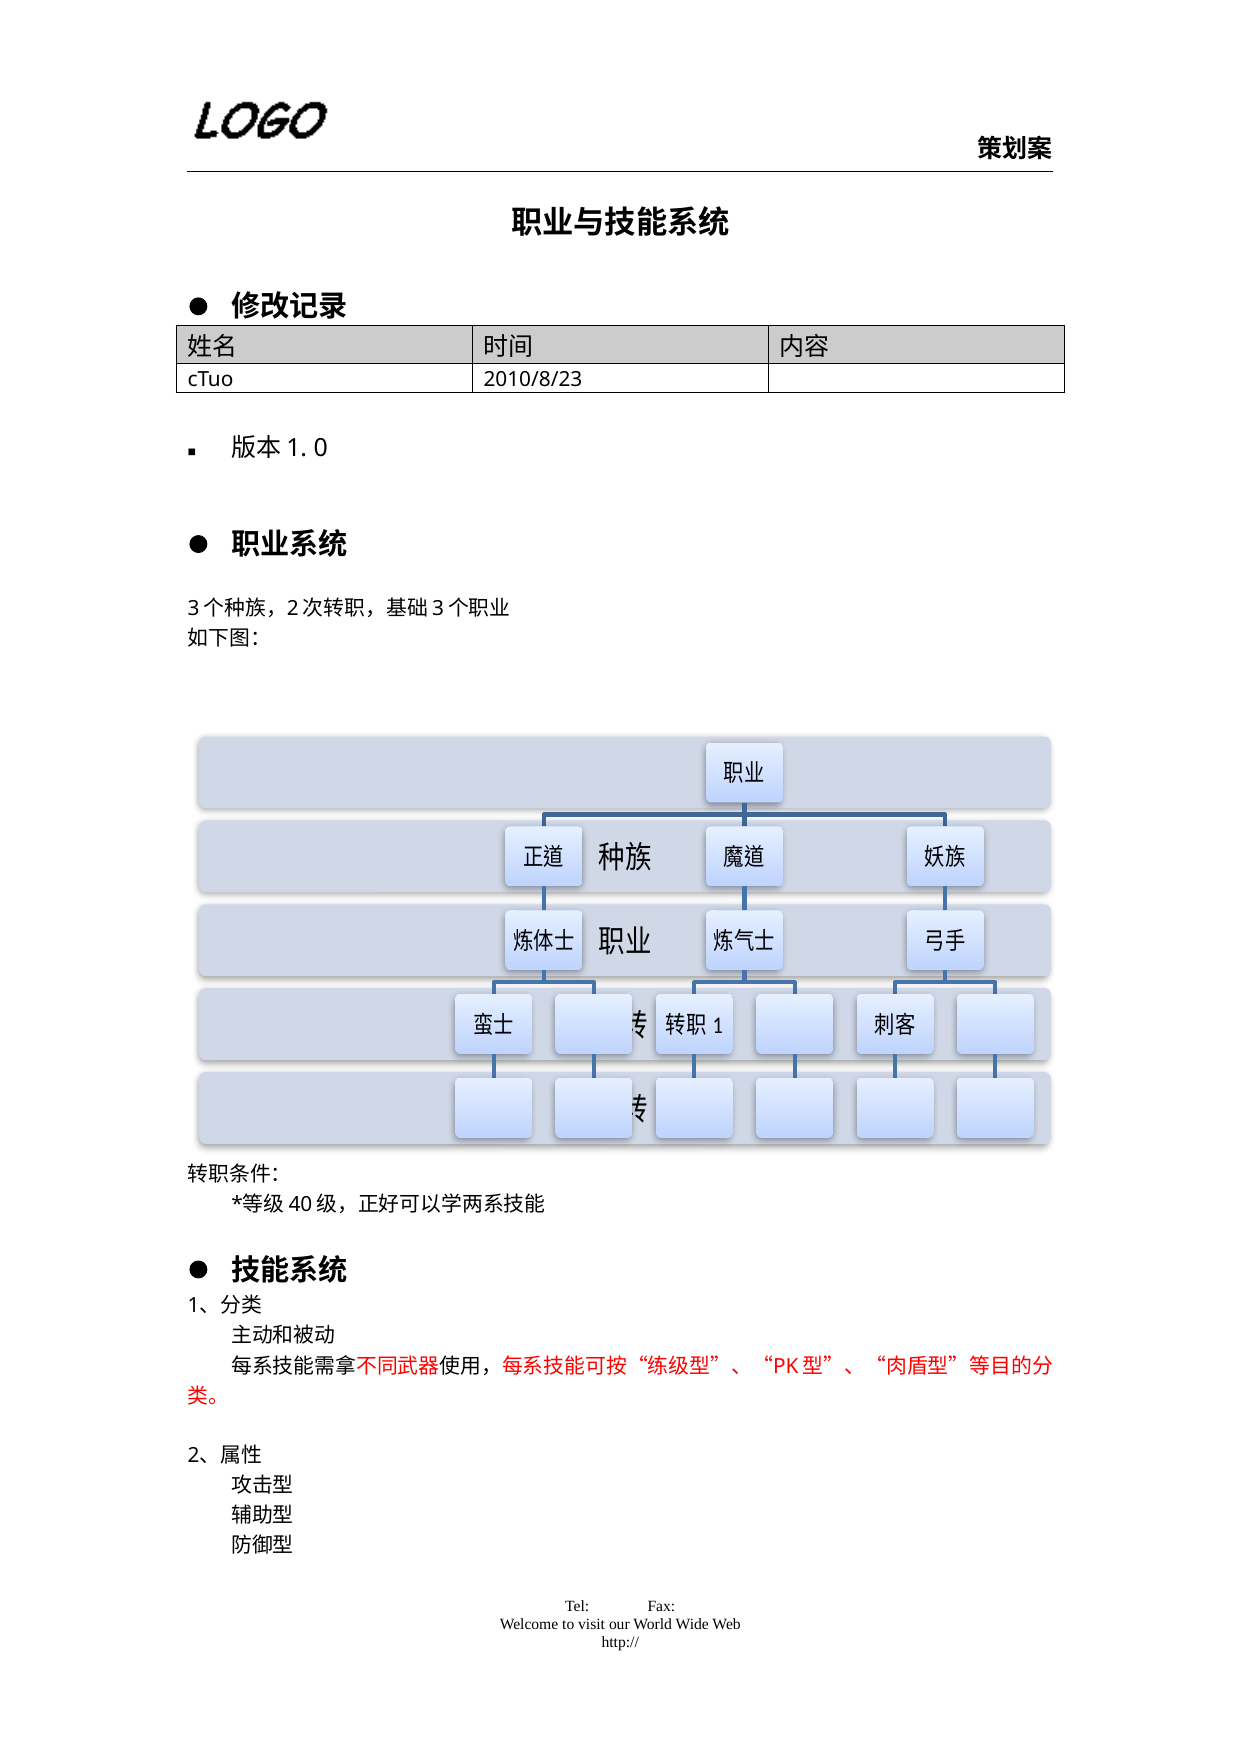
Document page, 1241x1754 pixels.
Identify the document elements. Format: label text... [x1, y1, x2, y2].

text 如下图： [187, 622, 1053, 652]
text 攻击型 [187, 1468, 1053, 1498]
text 辅助型 [187, 1498, 1053, 1528]
list 技能系统 [187, 1246, 1053, 1288]
text 1、分类 [187, 1288, 1053, 1319]
list 职业系统 [187, 521, 1053, 563]
text 防御型 [187, 1528, 1053, 1559]
table_cell 2010/8/23 [473, 364, 768, 392]
picture [187, 88, 339, 158]
list 版本1. 0 [187, 427, 1053, 463]
list 修改记录 [187, 283, 1053, 325]
table_cell cTuo [177, 364, 472, 392]
text 2、属性 [187, 1438, 1053, 1468]
text 转职条件： [187, 1157, 1053, 1187]
text 3个种族，2次转职，基础3个职业 [187, 591, 1053, 622]
title 职业与技能系统 [187, 197, 1053, 243]
table_cell [769, 364, 1064, 392]
text 每系技能需拿不同武器使用，每系技能可按“练级型”、“PK型”、“肉盾型”等目的分类。 [187, 1349, 1053, 1409]
table_header 内容 [769, 326, 1064, 363]
text *等级40级，正好可以学两系技能 [187, 1187, 1053, 1218]
table_header 姓名 [177, 326, 472, 363]
table_header 时间 [473, 326, 768, 363]
text 主动和被动 [187, 1319, 1053, 1349]
